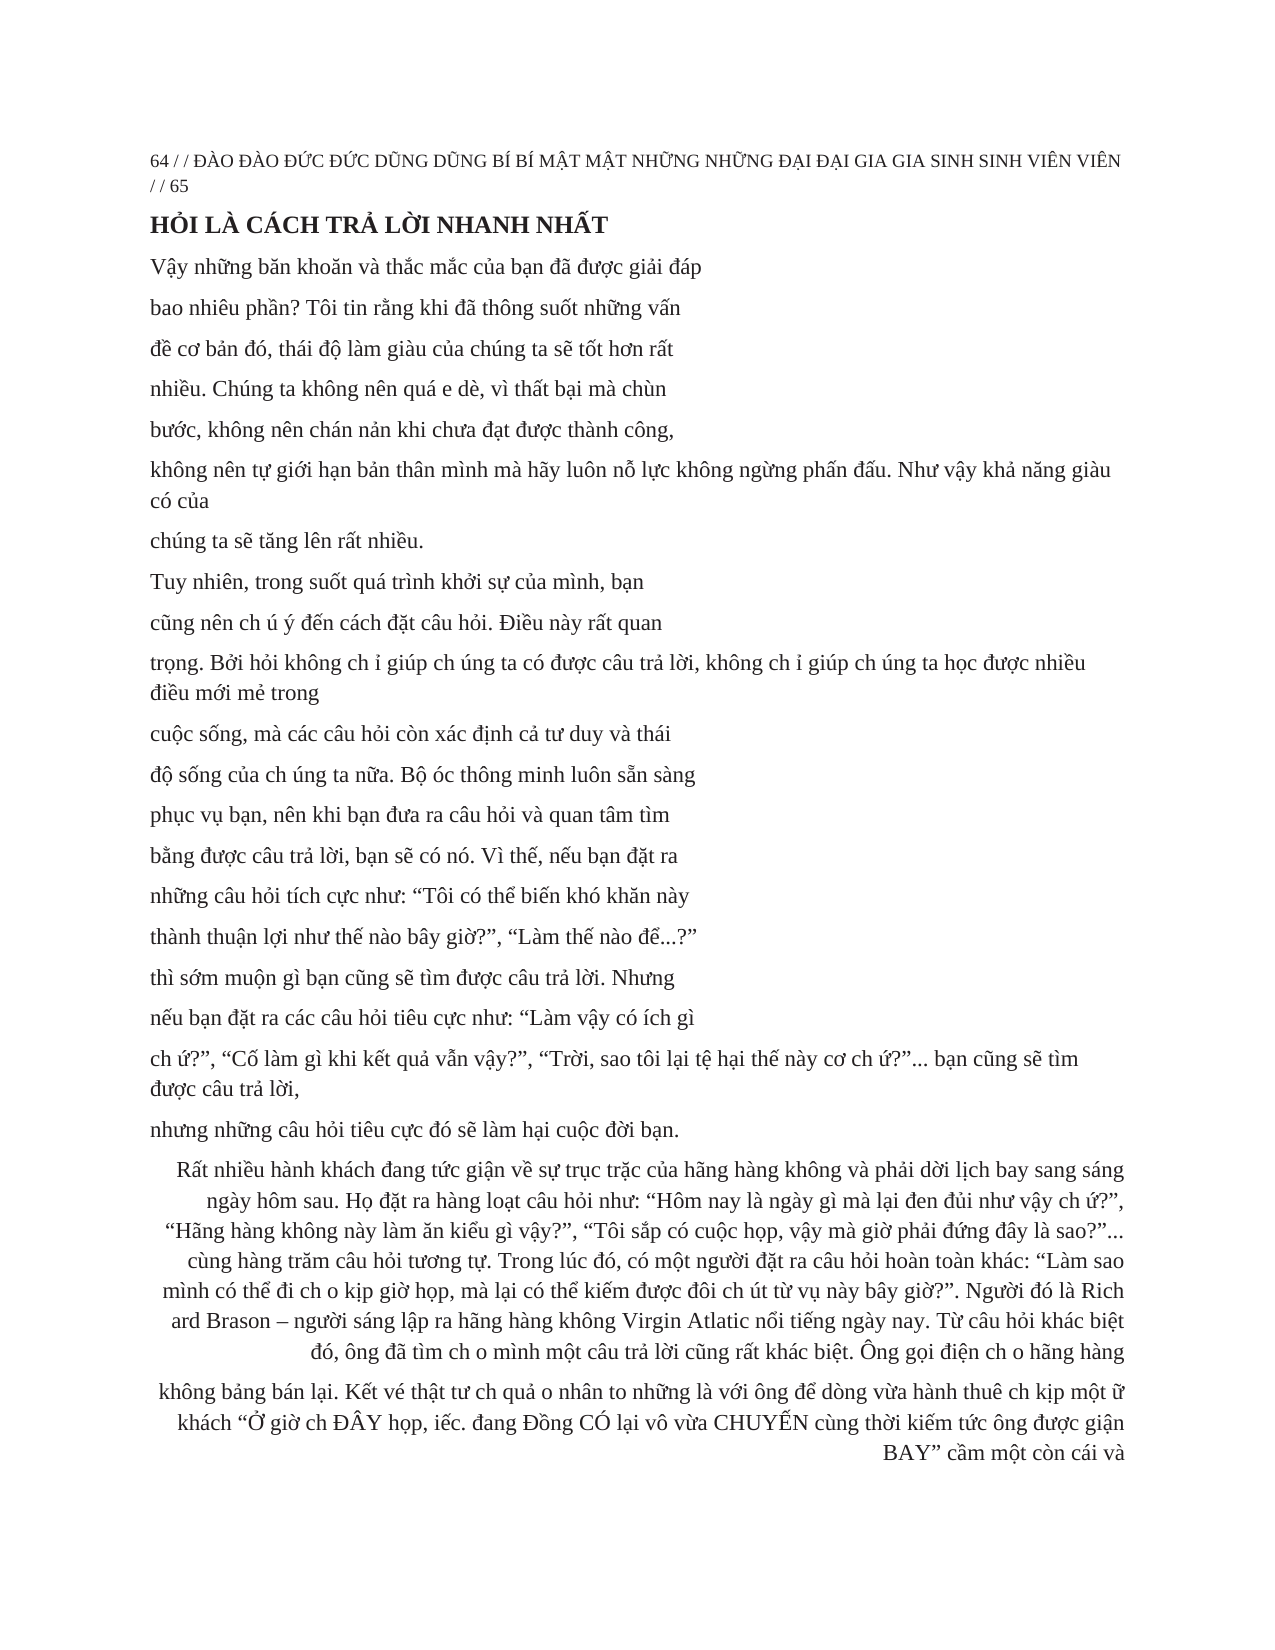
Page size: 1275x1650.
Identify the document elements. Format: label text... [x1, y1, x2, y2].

text không nên tự giới hạn bản thân mình mà hãy luôn nỗ lực không ngừng phấn đấu. Như vậy khả năng giàu có của [150, 457, 1125, 513]
text Vậy những băn khoăn và thắc mắc của bạn đã được giải đáp [150, 253, 1125, 280]
text ch ứ?”, “Cố làm gì khi kết quả vẫn vậy?”, “Trời, sao tôi lại tệ hại thế này cơ ch ứ?”... bạn cũng sẽ tìm được câu trả lời, [150, 1045, 1125, 1102]
text cũng nên ch ú ý đến cách đặt câu hỏi. Điều này rất quan [150, 609, 1125, 635]
text thì sớm muộn gì bạn cũng sẽ tìm được câu trả lời. Nhưng [150, 964, 1125, 990]
text chúng ta sẽ tăng lên rất nhiều. [150, 527, 1125, 554]
text trọng. Bởi hỏi không ch ỉ giúp ch úng ta có được câu trả lời, không ch ỉ giúp ch úng ta học được nhiều điều mới mẻ trong [150, 649, 1125, 706]
text không bảng bán lại. Kết vé thật tư ch quả o nhân to những là với ông để dòng vừa hành thuê ch kịp một ữ khách “Ở giờ ch ĐÂY họp, iếc. đang Đồng CÓ lại vô vừa CHUYẾN cùng thời kiếm tức ông được giận BAY” cầm một còn cái và [150, 1378, 1125, 1465]
text bao nhiêu phần? Tôi tin rằng khi đã thông suốt những vấn [150, 294, 1125, 320]
text Tuy nhiên, trong suốt quá trình khởi sự của mình, bạn [150, 568, 1125, 594]
text 64 / / ĐÀO ĐÀO ĐỨC ĐỨC DŨNG DŨNG BÍ BÍ MẬT MẬT NHỮNG NHỮNG ĐẠI ĐẠI GIA GIA SINH SINH VIÊN VIÊN / / 65 [150, 150, 1125, 196]
text nhiều. Chúng ta không nên quá e dè, vì thất bại mà chùn [150, 375, 1125, 402]
text bước, không nên chán nản khi chưa đạt được thành công, [150, 416, 1125, 442]
text Rất nhiều hành khách đang tức giận về sự trục trặc của hãng hàng không và phải dời lịch bay sang sáng ngày hôm sau. Họ đặt ra hàng loạt câu hỏi như: “Hôm nay là ngày gì mà lại đen đủi như vậy ch ứ?”, “Hãng hàng không này làm ăn kiểu gì vậy?”, “Tôi sắp có cuộc họp, vậy mà giờ phải đứng đây là sao?”... cùng hàng trăm câu hỏi tương tự. Trong lúc đó, có một người đặt ra câu hỏi hoàn toàn khác: “Làm sao mình có thể đi ch o kịp giờ họp, mà lại có thể kiếm được đôi ch út từ vụ này bây giờ?”. Người đó là Rich ard Brason – người sáng lập ra hãng hàng không Virgin Atlatic nổi tiếng ngày nay. Từ câu hỏi khác biệt đó, ông đã tìm ch o mình một câu trả lời cũng rất khác biệt. Ông gọi điện ch o hãng hàng [150, 1157, 1125, 1364]
text đề cơ bản đó, thái độ làm giàu của chúng ta sẽ tốt hơn rất [150, 335, 1125, 361]
text phục vụ bạn, nên khi bạn đưa ra câu hỏi và quan tâm tìm [150, 801, 1125, 828]
text nhưng những câu hỏi tiêu cực đó sẽ làm hại cuộc đời bạn. [150, 1116, 1125, 1142]
text bằng được câu trả lời, bạn sẽ có nó. Vì thế, nếu bạn đặt ra [150, 842, 1125, 868]
text cuộc sống, mà các câu hỏi còn xác định cả tư duy và thái [150, 720, 1125, 746]
text nếu bạn đặt ra các câu hỏi tiêu cực như: “Làm vậy có ích gì [150, 1004, 1125, 1031]
text HỎI LÀ CÁCH TRẢ LỜI NHANH NHẤT [150, 210, 1125, 239]
text những câu hỏi tích cực như: “Tôi có thể biến khó khăn này [150, 883, 1125, 909]
text độ sống của ch úng ta nữa. Bộ óc thông minh luôn sẵn sàng [150, 761, 1125, 787]
text thành thuận lợi như thế nào bây giờ?”, “Làm thế nào để...?” [150, 923, 1125, 949]
